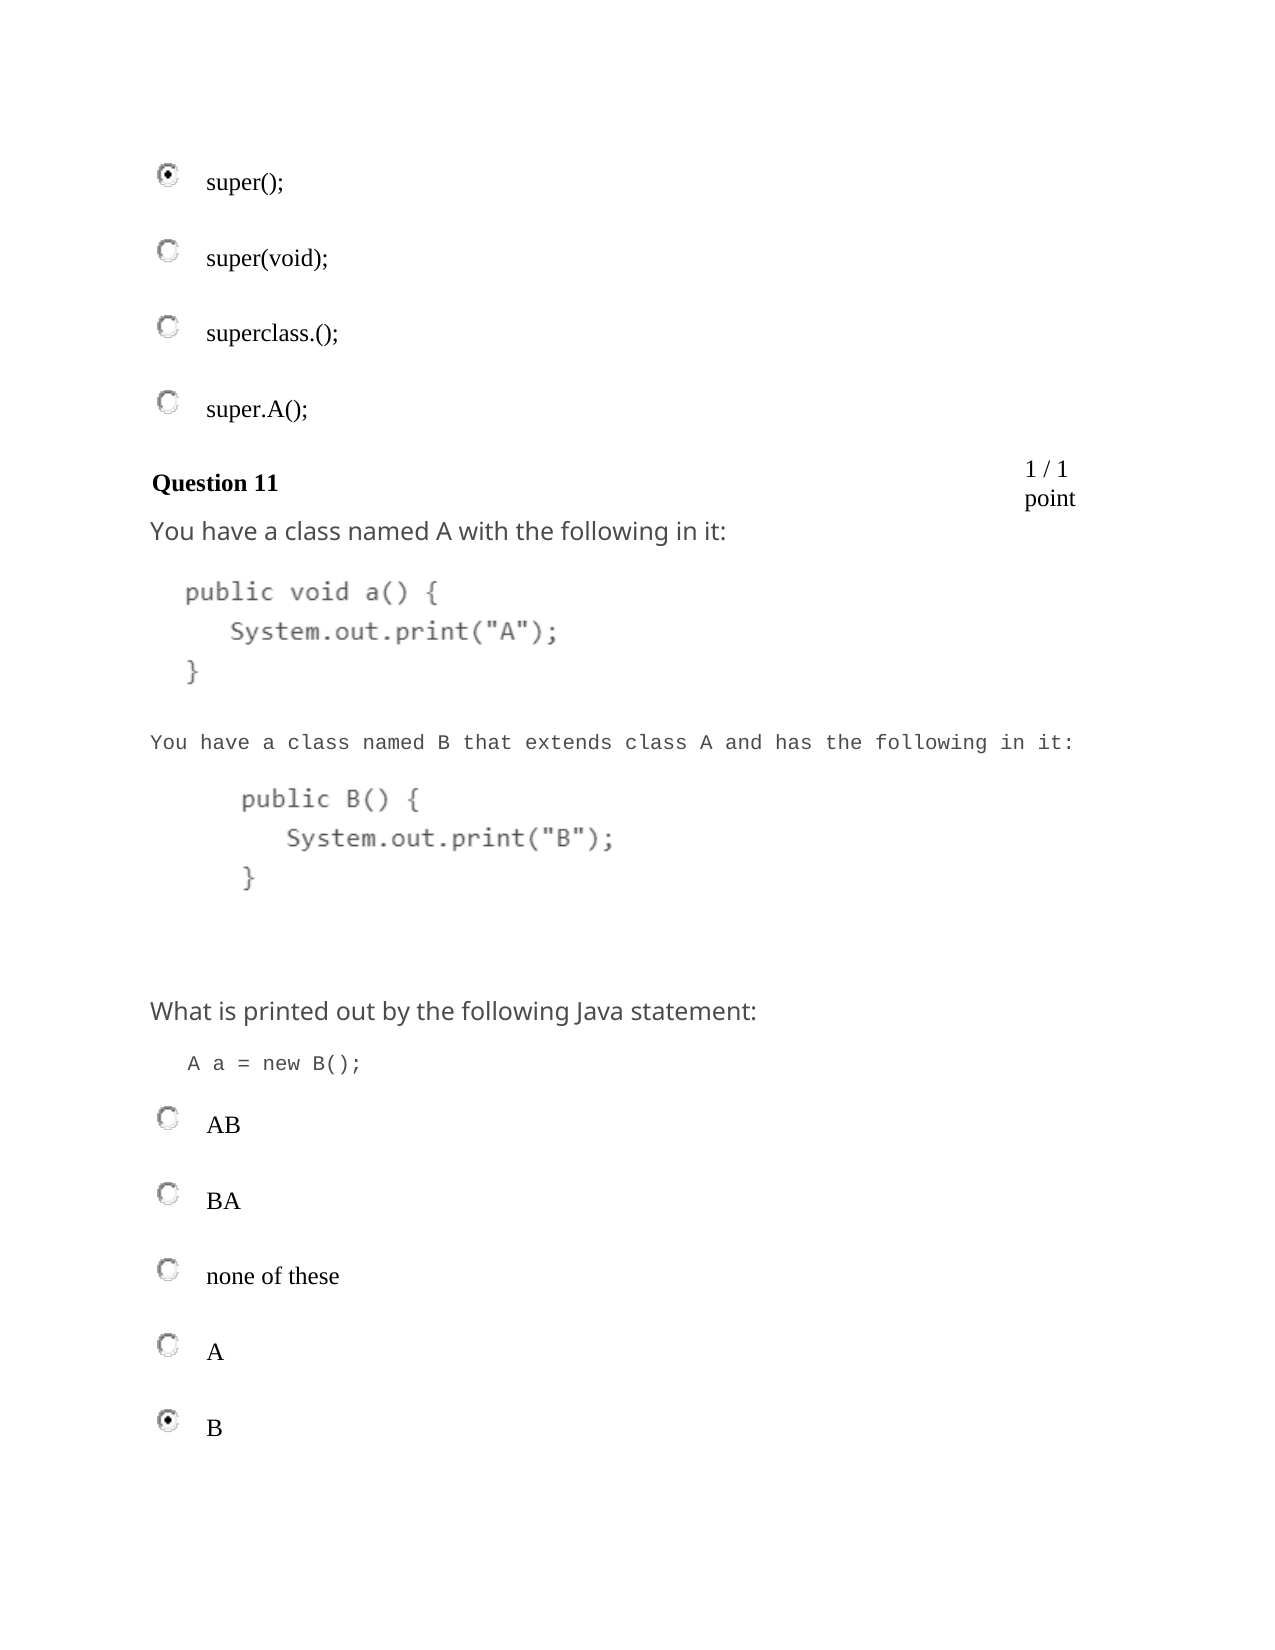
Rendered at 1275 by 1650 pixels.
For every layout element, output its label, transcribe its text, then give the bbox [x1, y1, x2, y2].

text What is printed out by the following Java statement: [150, 993, 1125, 1028]
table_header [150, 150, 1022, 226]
text A a = new B(); [150, 1053, 1125, 1076]
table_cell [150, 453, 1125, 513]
text You have a class named B that extends class A and has the following in it: [150, 732, 1125, 756]
picture [150, 572, 593, 708]
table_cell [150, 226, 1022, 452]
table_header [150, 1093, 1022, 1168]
picture [225, 776, 645, 925]
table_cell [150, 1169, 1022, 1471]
text You have a class named A with the following in it: [150, 513, 1125, 547]
